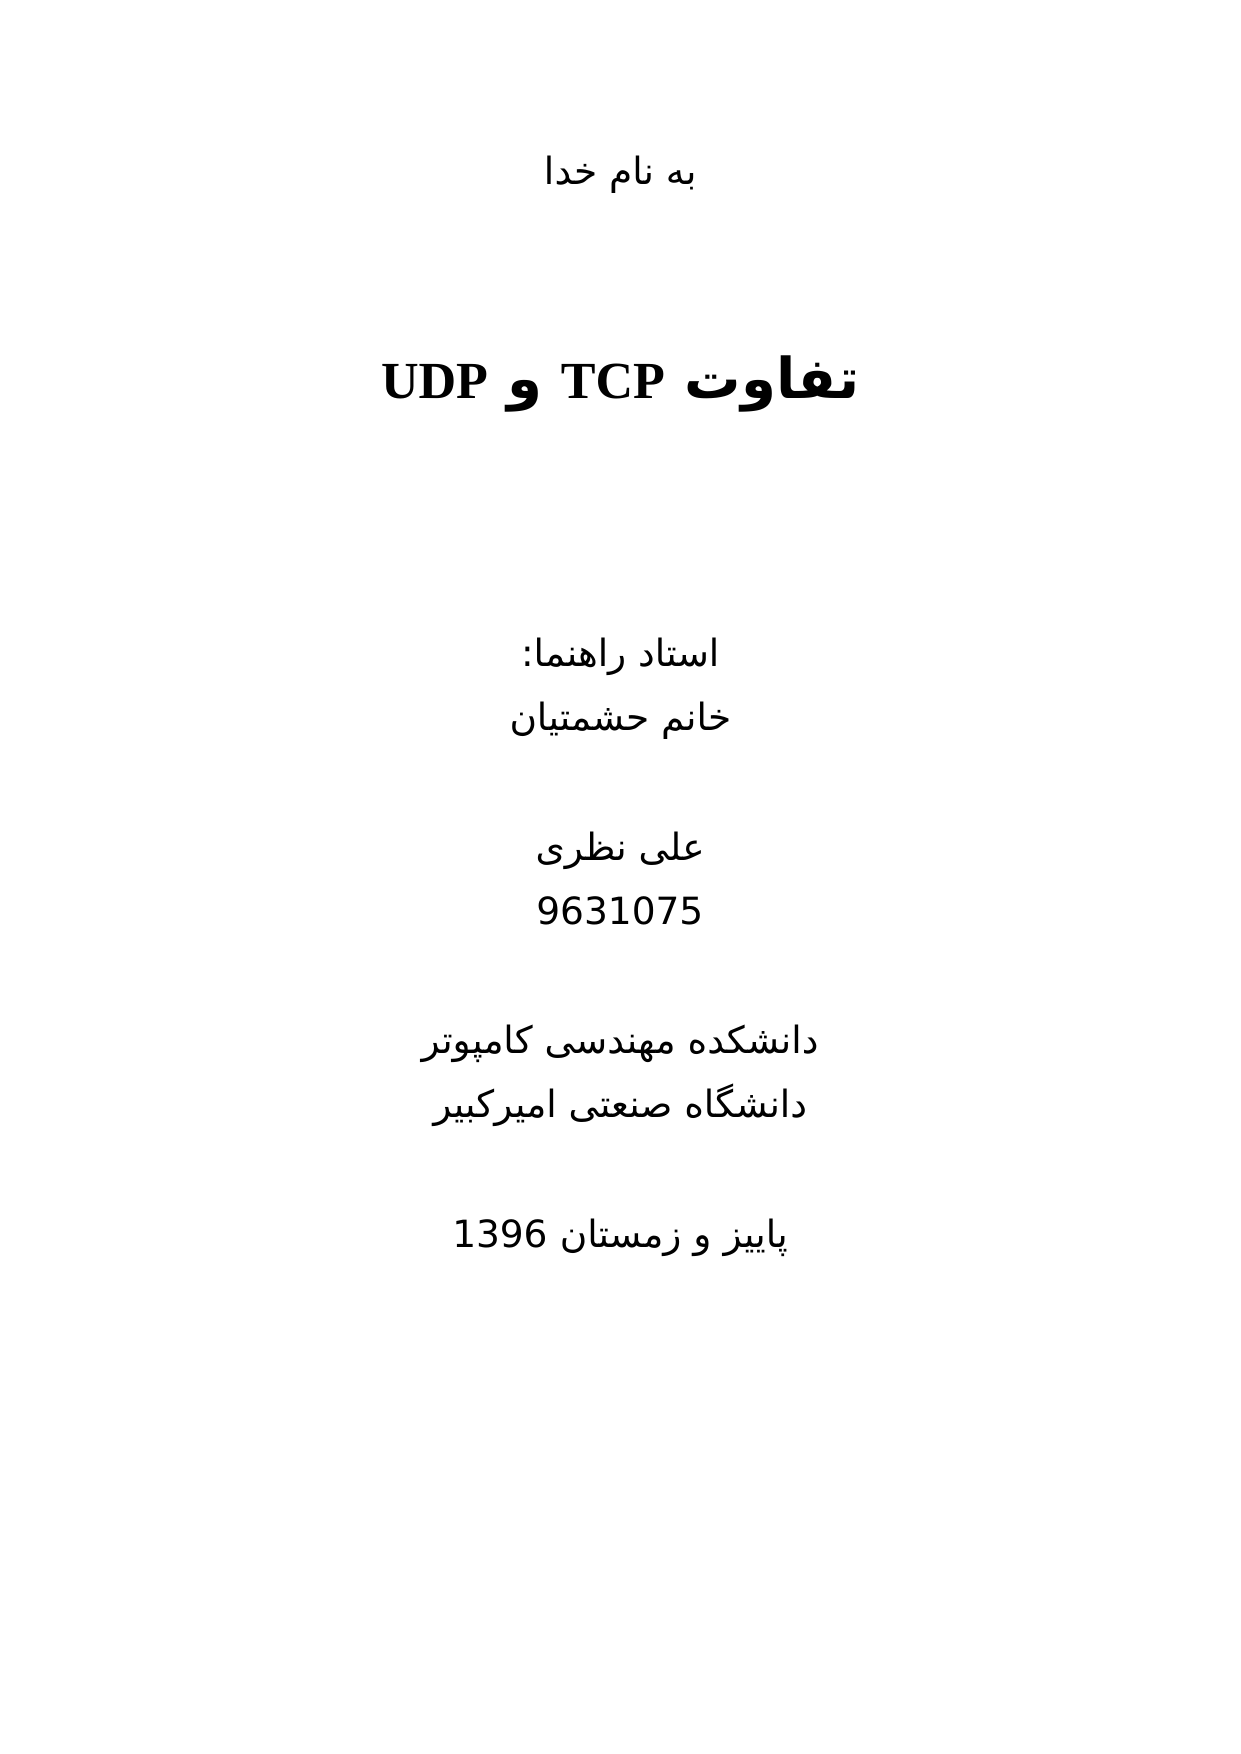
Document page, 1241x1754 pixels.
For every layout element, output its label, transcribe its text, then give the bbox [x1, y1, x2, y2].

text استاد راهنما: [150, 632, 1090, 676]
text دانشکده مهندسی کامپوتر [150, 1019, 1090, 1063]
text تفاوت TCP و UDP [150, 346, 1090, 412]
text علی نظری [150, 826, 1090, 869]
text به نام خدا [150, 150, 1090, 194]
text دانشگاه صنعتی امیرکبیر [150, 1083, 1090, 1127]
text خانم حشمتیان [150, 696, 1090, 739]
text پاییز و زمستان 1396 [150, 1213, 1090, 1256]
text 9631075 [150, 889, 1090, 933]
